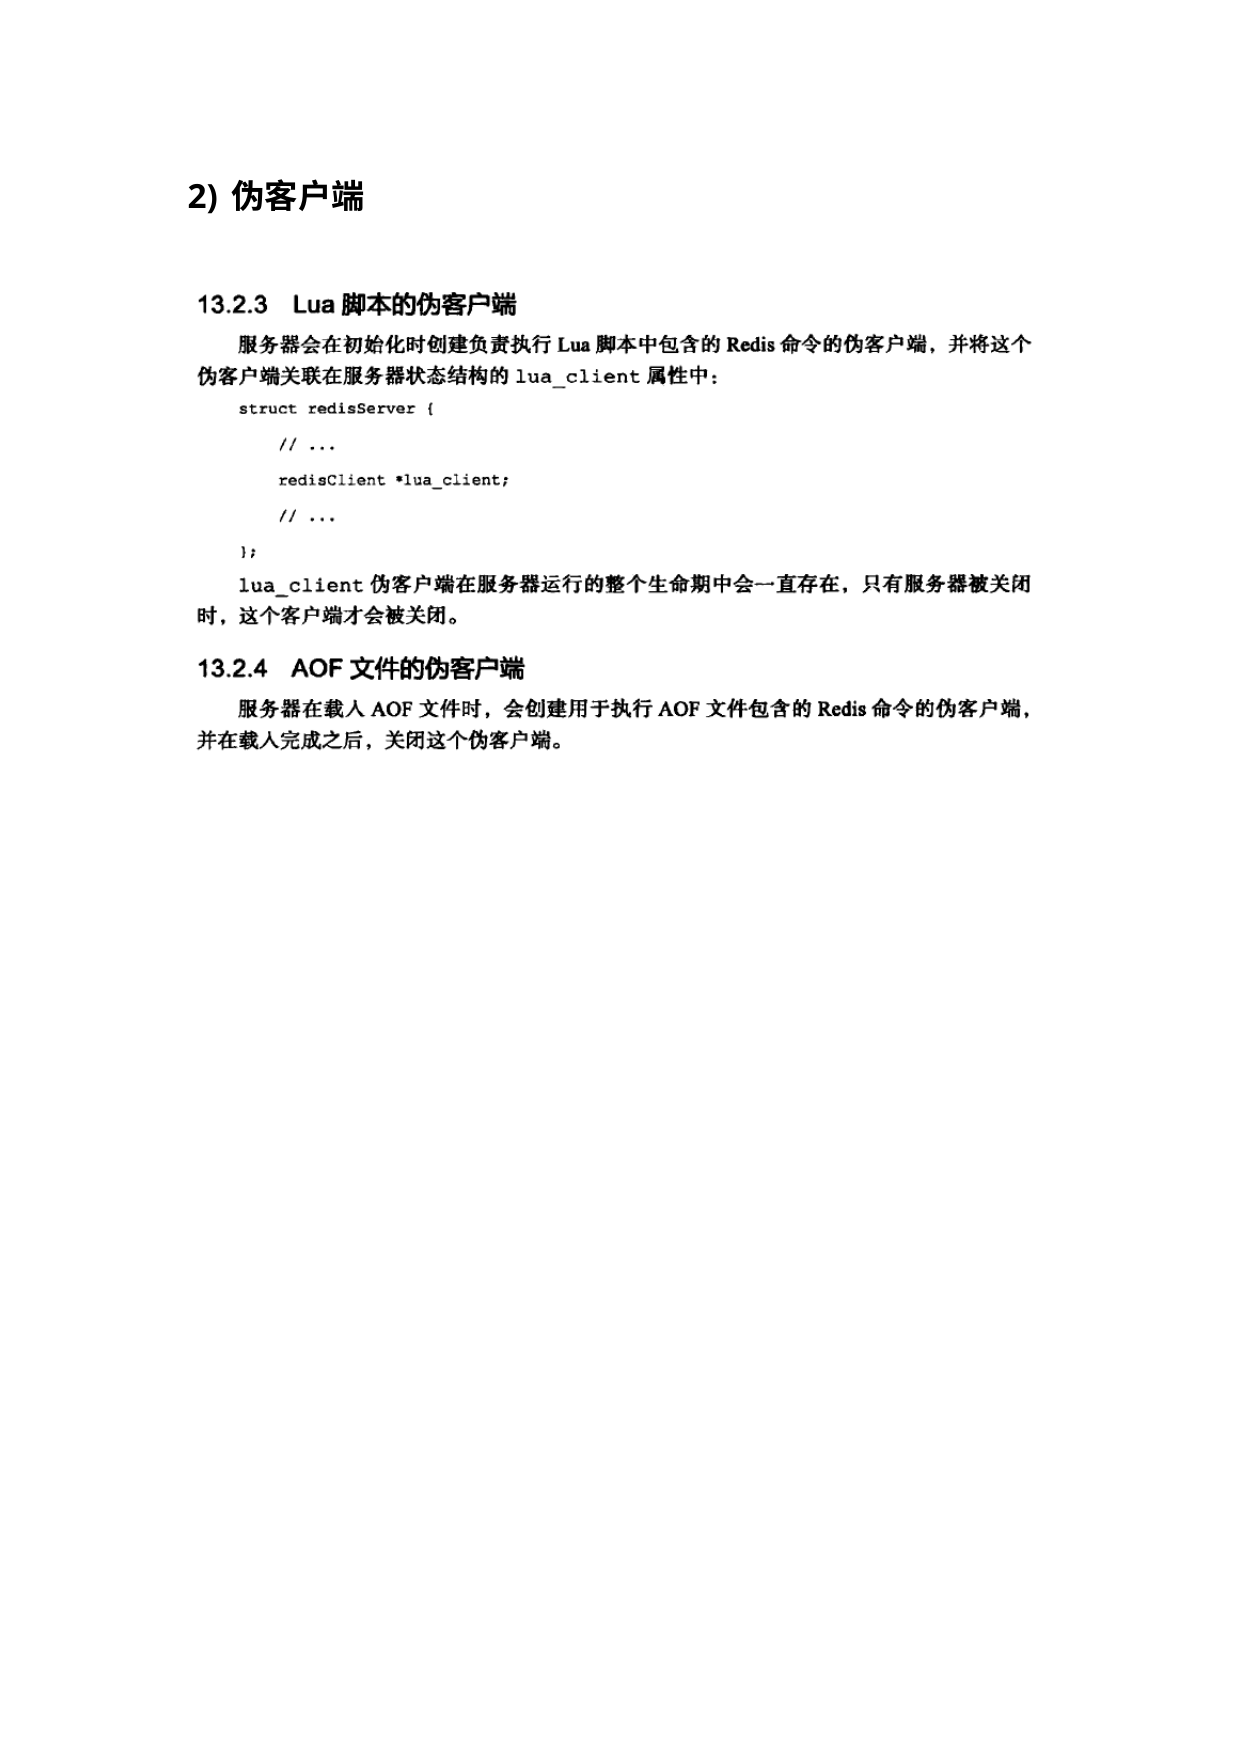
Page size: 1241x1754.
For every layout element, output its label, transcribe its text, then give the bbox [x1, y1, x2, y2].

picture [187, 289, 1053, 761]
subtitle 伪客户端 [187, 162, 1053, 227]
